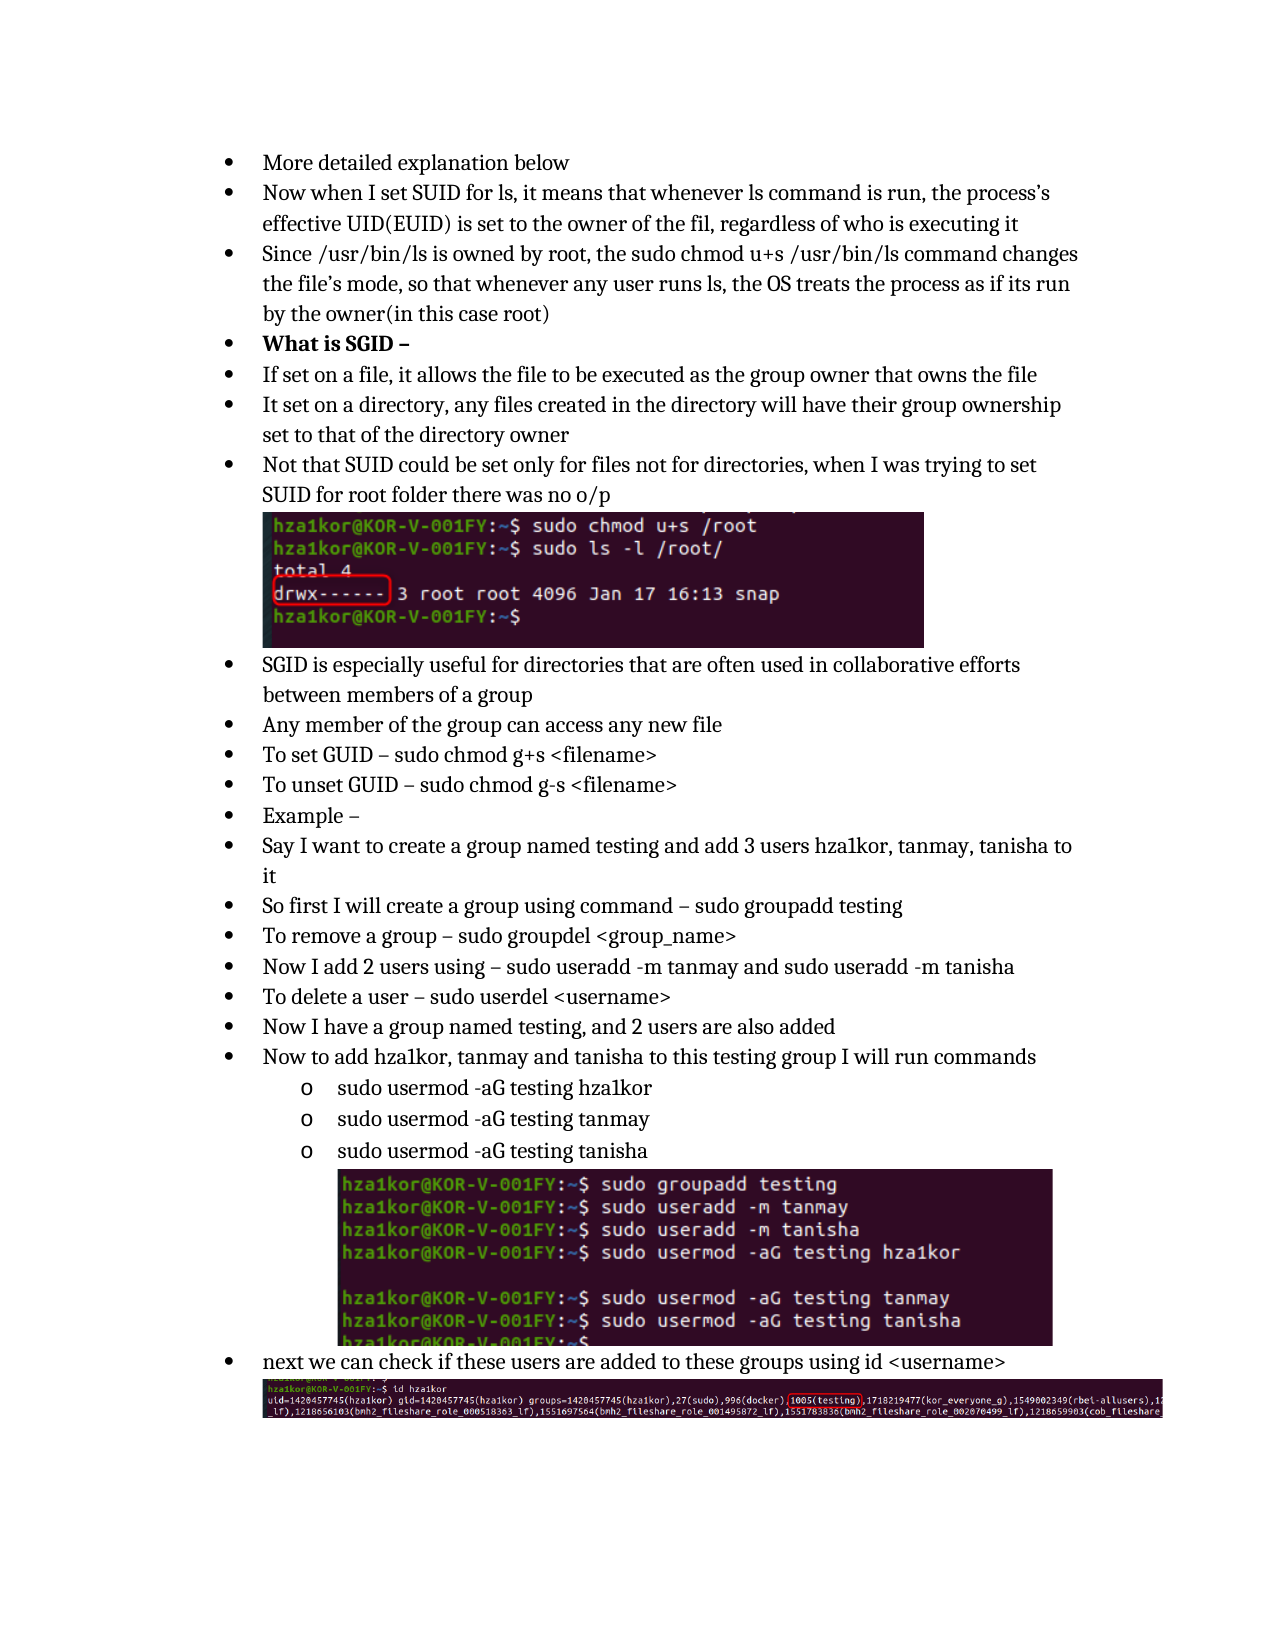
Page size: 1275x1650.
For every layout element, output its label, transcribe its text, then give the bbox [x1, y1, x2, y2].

list SGID is especially useful for directories that are often used in collaborative efforts between members of a group [225, 651, 1087, 708]
list Any member of the group can access any new file [225, 712, 1087, 738]
list Not that SUID could be set only for files not for directories, when I was trying to set SUID for root folder there was no o/p [225, 452, 1087, 509]
list Now to add hza1kor, tanmay and tanisha to this testing group I will run commands [225, 1044, 1087, 1071]
list To delete a user – sudo userdel <username> [225, 984, 1087, 1010]
list Say I want to create a group named testing and add 3 users hza1kor, tanmay, tanisha to it [225, 833, 1087, 889]
list To unset GUID – sudo chmod g-s <filename> [225, 772, 1087, 799]
list Now I have a group named testing, and 2 users are also added [225, 1014, 1087, 1040]
picture [262, 1379, 1163, 1418]
list sudo usermod -aG testing hza1kor [300, 1074, 1087, 1102]
list More detailed explanation below [225, 150, 1087, 176]
list To remove a group – sudo groupdel <group_name> [225, 923, 1087, 950]
list To set GUID – sudo chmod g+s <filename> [225, 742, 1087, 768]
list Example – [225, 802, 1087, 829]
list If set on a file, it allows the file to be executed as the group owner that owns the file [225, 361, 1087, 388]
list sudo usermod -aG testing tanisha [300, 1137, 1087, 1165]
list Now I add 2 users using – sudo useradd -m tanmay and sudo useradd -m tanisha [225, 953, 1087, 980]
picture [337, 1169, 1053, 1346]
picture [262, 512, 924, 648]
list next we can check if these users are added to these groups using id <username> [225, 1349, 1087, 1376]
list sudo usermod -aG testing tanmay [300, 1106, 1087, 1133]
list Now when I set SUID for ls, it means that whenever ls command is run, the process’s effective UID(EUID) is set to the owner of the fil, regardless of who is executing it [225, 180, 1087, 237]
list What is SGID – [225, 331, 1087, 358]
list Since /usr/bin/ls is owned by root, the sudo chmod u+s /usr/bin/ls command changes the file’s mode, so that whenever any user runs ls, the OS treats the process as if its run by the owner(in this case root) [225, 241, 1087, 327]
list So first I will create a group using command – sudo groupadd testing [225, 893, 1087, 919]
list It set on a directory, any files created in the directory will have their group ownership set to that of the directory owner [225, 392, 1087, 448]
